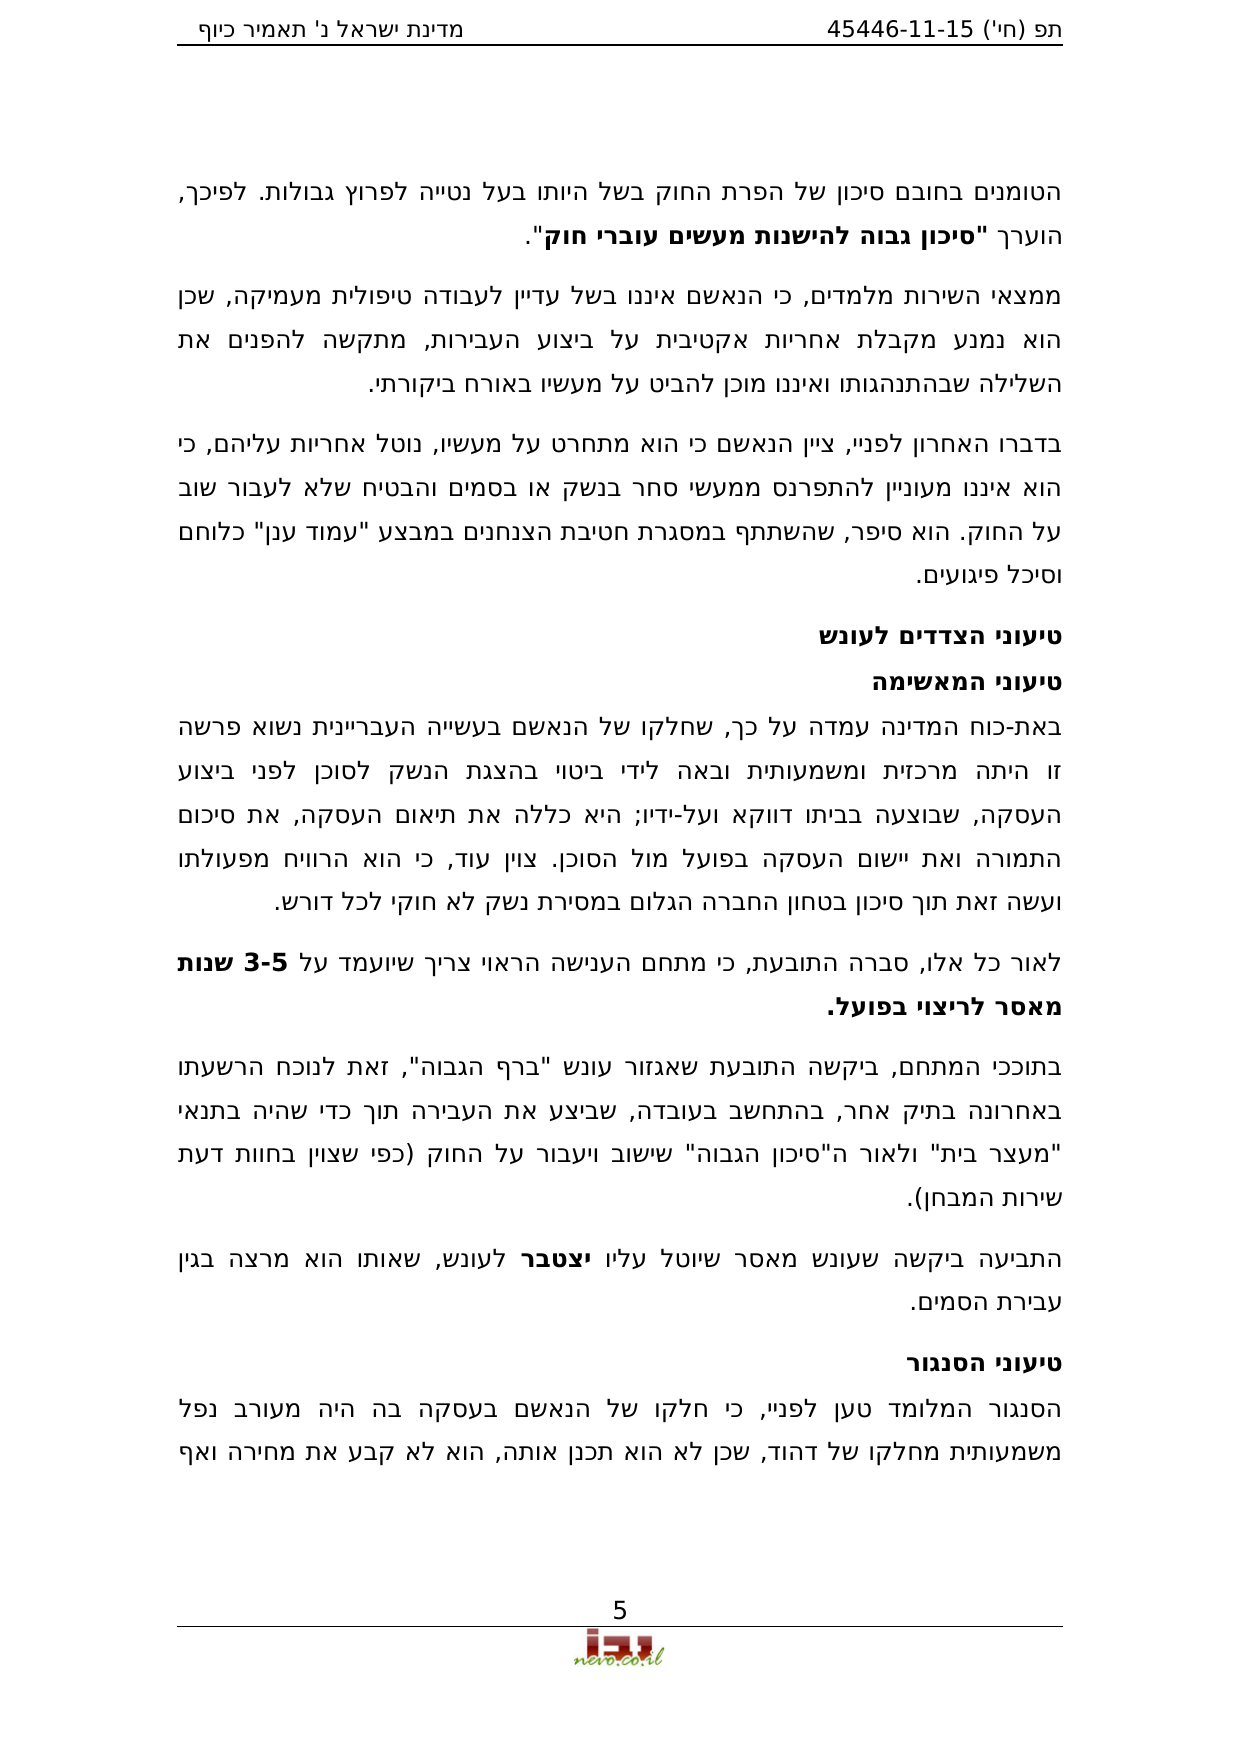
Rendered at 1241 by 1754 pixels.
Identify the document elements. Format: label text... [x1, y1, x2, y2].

text טיעוני המאשימה [177, 667, 1063, 696]
text בדברו האחרון לפניי, ציין הנאשם כי הוא מתחרט על מעשיו, נוטל אחריות עליהם, כי הוא איננו מעוניין להתפרנס ממעשי סחר בנשק או בסמים והבטיח שלא לעבור שוב על החוק. הוא סיפר, שהשתתף במסגרת חטיבת הצנחנים במבצע "עמוד ענן" כלוחם וסיכל פיגועים. [177, 429, 1063, 590]
text טיעוני הסנגור [177, 1348, 1063, 1377]
text לאור כל אלו, סברה התובעת, כי מתחם הענישה הראוי צריך שיועמד על 3-5 שנות מאסר לריצוי בפועל. [177, 948, 1063, 1021]
text בתוככי המתחם, ביקשה התובעת שאגזור עונש "ברף הגבוה", זאת לנוכח הרשעתו באחרונה בתיק אחר, בהתחשב בעובדה, שביצע את העבירה תוך כדי שהיה בתנאי "מעצר בית" ולאור ה"סיכון הגבוה" שישוב ויעבור על החוק (כפי שצוין בחוות דעת שירות המבחן). [177, 1052, 1063, 1213]
text ממצאי השירות מלמדים, כי הנאשם איננו בשל עדיין לעבודה טיפולית מעמיקה, שכן הוא נמנע מקבלת אחריות אקטיבית על ביצוע העבירות, מתקשה להפנים את השלילה שבהתנהגותו ואיננו מוכן להביט על מעשיו באורח ביקורתי. [177, 281, 1063, 398]
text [177, 1394, 1063, 1467]
picture [574, 1628, 666, 1667]
text התביעה ביקשה שעונש מאסר שיוטל עליו יצטבר לעונש, שאותו הוא מרצה בגין עבירת הסמים. [177, 1244, 1063, 1317]
text טיעוני הצדדים לעונש [177, 621, 1063, 650]
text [177, 177, 1063, 250]
text באת-כוח המדינה עמדה על כך, שחלקו של הנאשם בעשייה העבריינית נשוא פרשה זו היתה מרכזית ומשמעותית ובאה לידי ביטוי בהצגת הנשק לסוכן לפני ביצוע העסקה, שבוצעה בביתו דווקא ועל-ידיו; היא כללה את תיאום העסקה, את סיכום התמורה ואת יישום העסקה בפועל מול הסוכן. צוין עוד, כי הוא הרוויח מפעולתו ועשה זאת תוך סיכון בטחון החברה הגלום במסירת נשק לא חוקי לכל דורש. [177, 713, 1063, 917]
